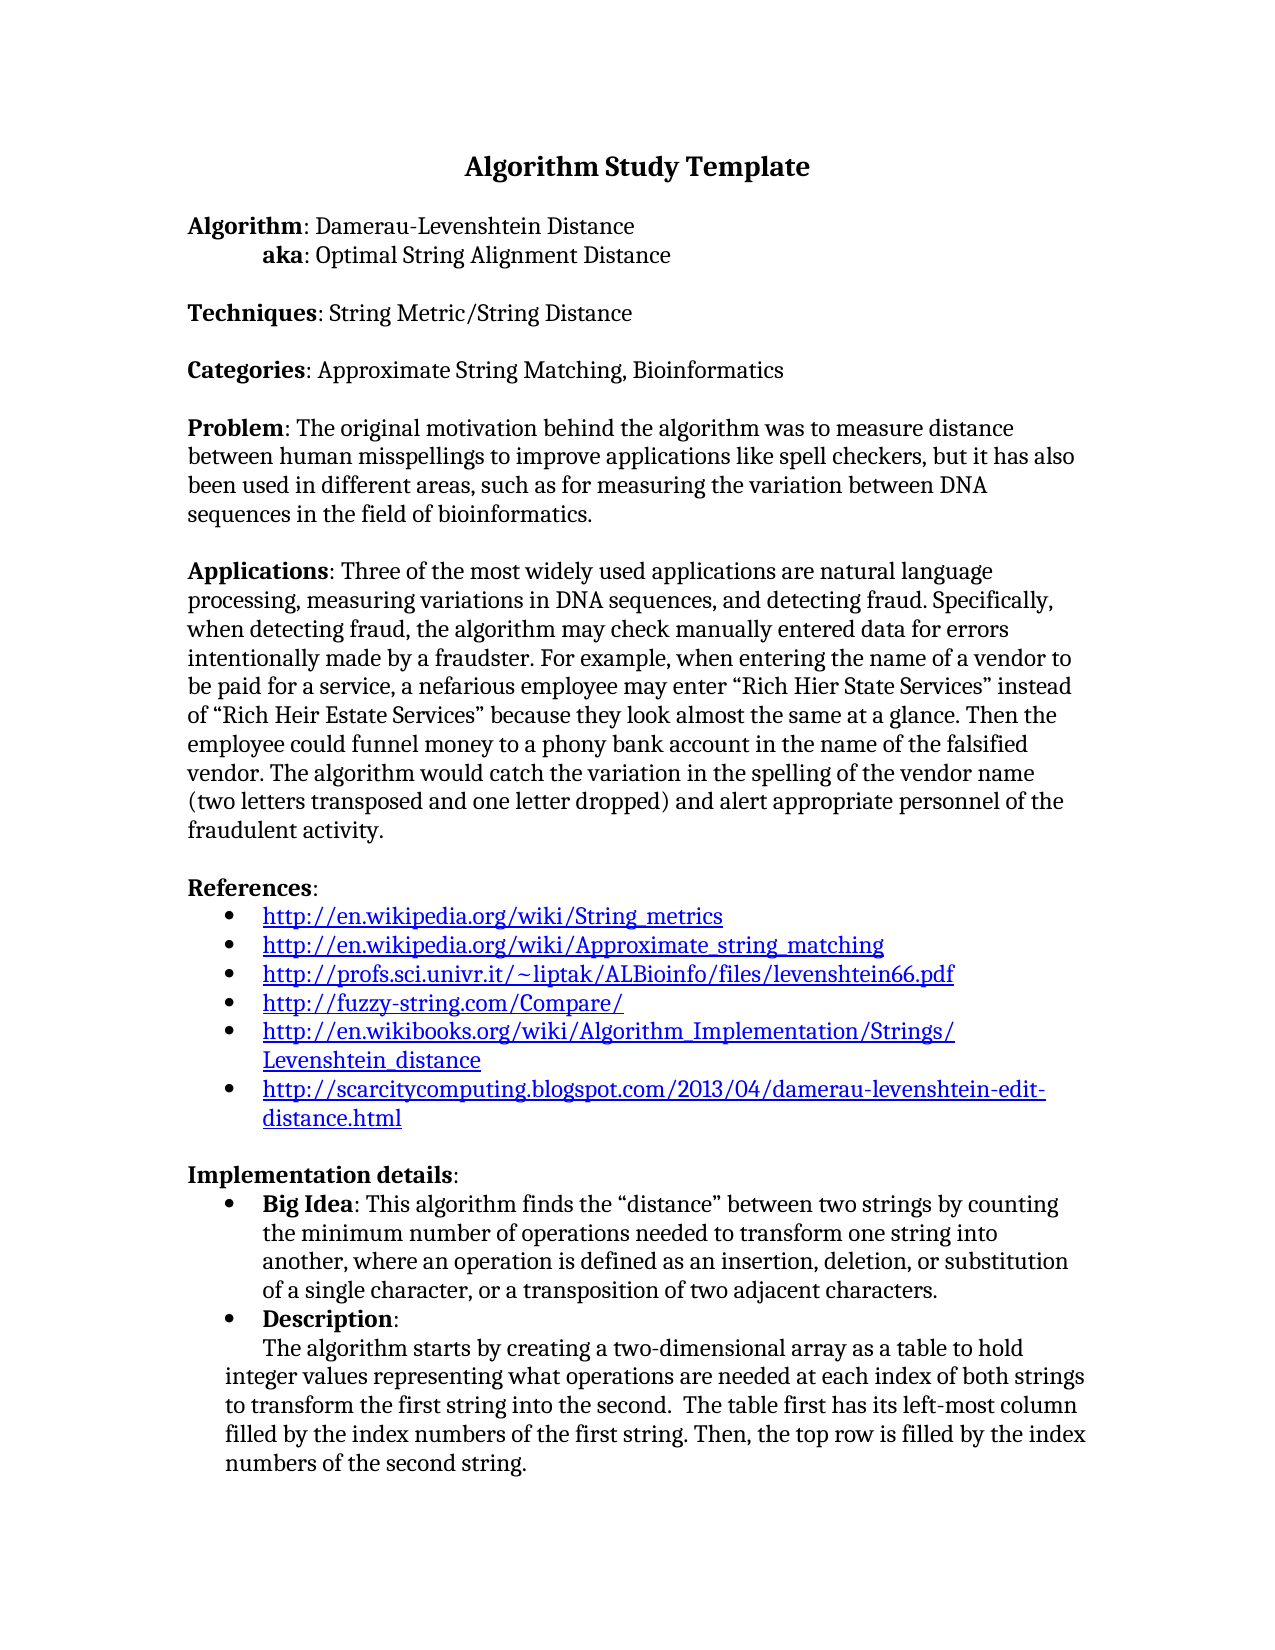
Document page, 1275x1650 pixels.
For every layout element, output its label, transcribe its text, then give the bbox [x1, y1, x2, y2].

text The algorithm starts by creating a two-dimensional array as a table to hold integer values representing what operations are needed at each index of both strings to transform the first string into the second. The table first has its left-most column filled by the index numbers of the first string. Then, the top row is filled by the index numbers of the second string. [225, 1333, 1087, 1477]
list http://scarcitycomputing.blogspot.com/2013/04/damerau-levenshtein-edit-distance.html [225, 1075, 1087, 1132]
list http://en.wikipedia.org/wiki/Approximate_string_matching [225, 931, 1087, 960]
list http://profs.sci.univr.it/~liptak/ALBioinfo/files/levenshtein66.pdf [225, 960, 1087, 988]
text Problem: The original motivation behind the algorithm was to measure distance between human misspellings to improve applications like spell checkers, but it has also been used in different areas, such as for measuring the variation between DNA sequences in the field of bioinformatics. [187, 413, 1087, 528]
text Algorithm: Damerau-Levenshtein Distance [187, 212, 1087, 241]
list http://en.wikibooks.org/wiki/Algorithm_Implementation/Strings/Levenshtein_distance [225, 1017, 1087, 1075]
list http://en.wikipedia.org/wiki/String_metrics [225, 902, 1087, 931]
text aka: Optimal String Alignment Distance [187, 241, 1087, 270]
list Description: [225, 1305, 1087, 1333]
text References: [187, 873, 1087, 902]
text Categories: Approximate String Matching, Bioinformatics [187, 356, 1087, 385]
text Implementation details: [187, 1161, 1087, 1190]
text Algorithm Study Template [187, 150, 1087, 183]
text Applications: Three of the most widely used applications are natural language processing, measuring variations in DNA sequences, and detecting fraud. Specifically, when detecting fraud, the algorithm may check manually entered data for errors intentionally made by a fraudster. For example, when entering the name of a vendor to be paid for a service, a nefarious employee may enter “Rich Hier State Services” instead of “Rich Heir Estate Services” because they look almost the same at a glance. Then the employee could funnel money to a phony bank account in the name of the falsified vendor. The algorithm would catch the variation in the spelling of the vendor name (two letters transposed and one letter dropped) and alert appropriate personnel of the fraudulent activity. [187, 557, 1087, 845]
text Techniques: String Metric/String Distance [187, 298, 1087, 327]
list Big Idea: This algorithm finds the “distance” between two strings by counting the minimum number of operations needed to transform one string into another, where an operation is defined as an insertion, deletion, or substitution of a single character, or a transposition of two adjacent characters. [225, 1190, 1087, 1305]
list http://fuzzy-string.com/Compare/ [225, 988, 1087, 1017]
